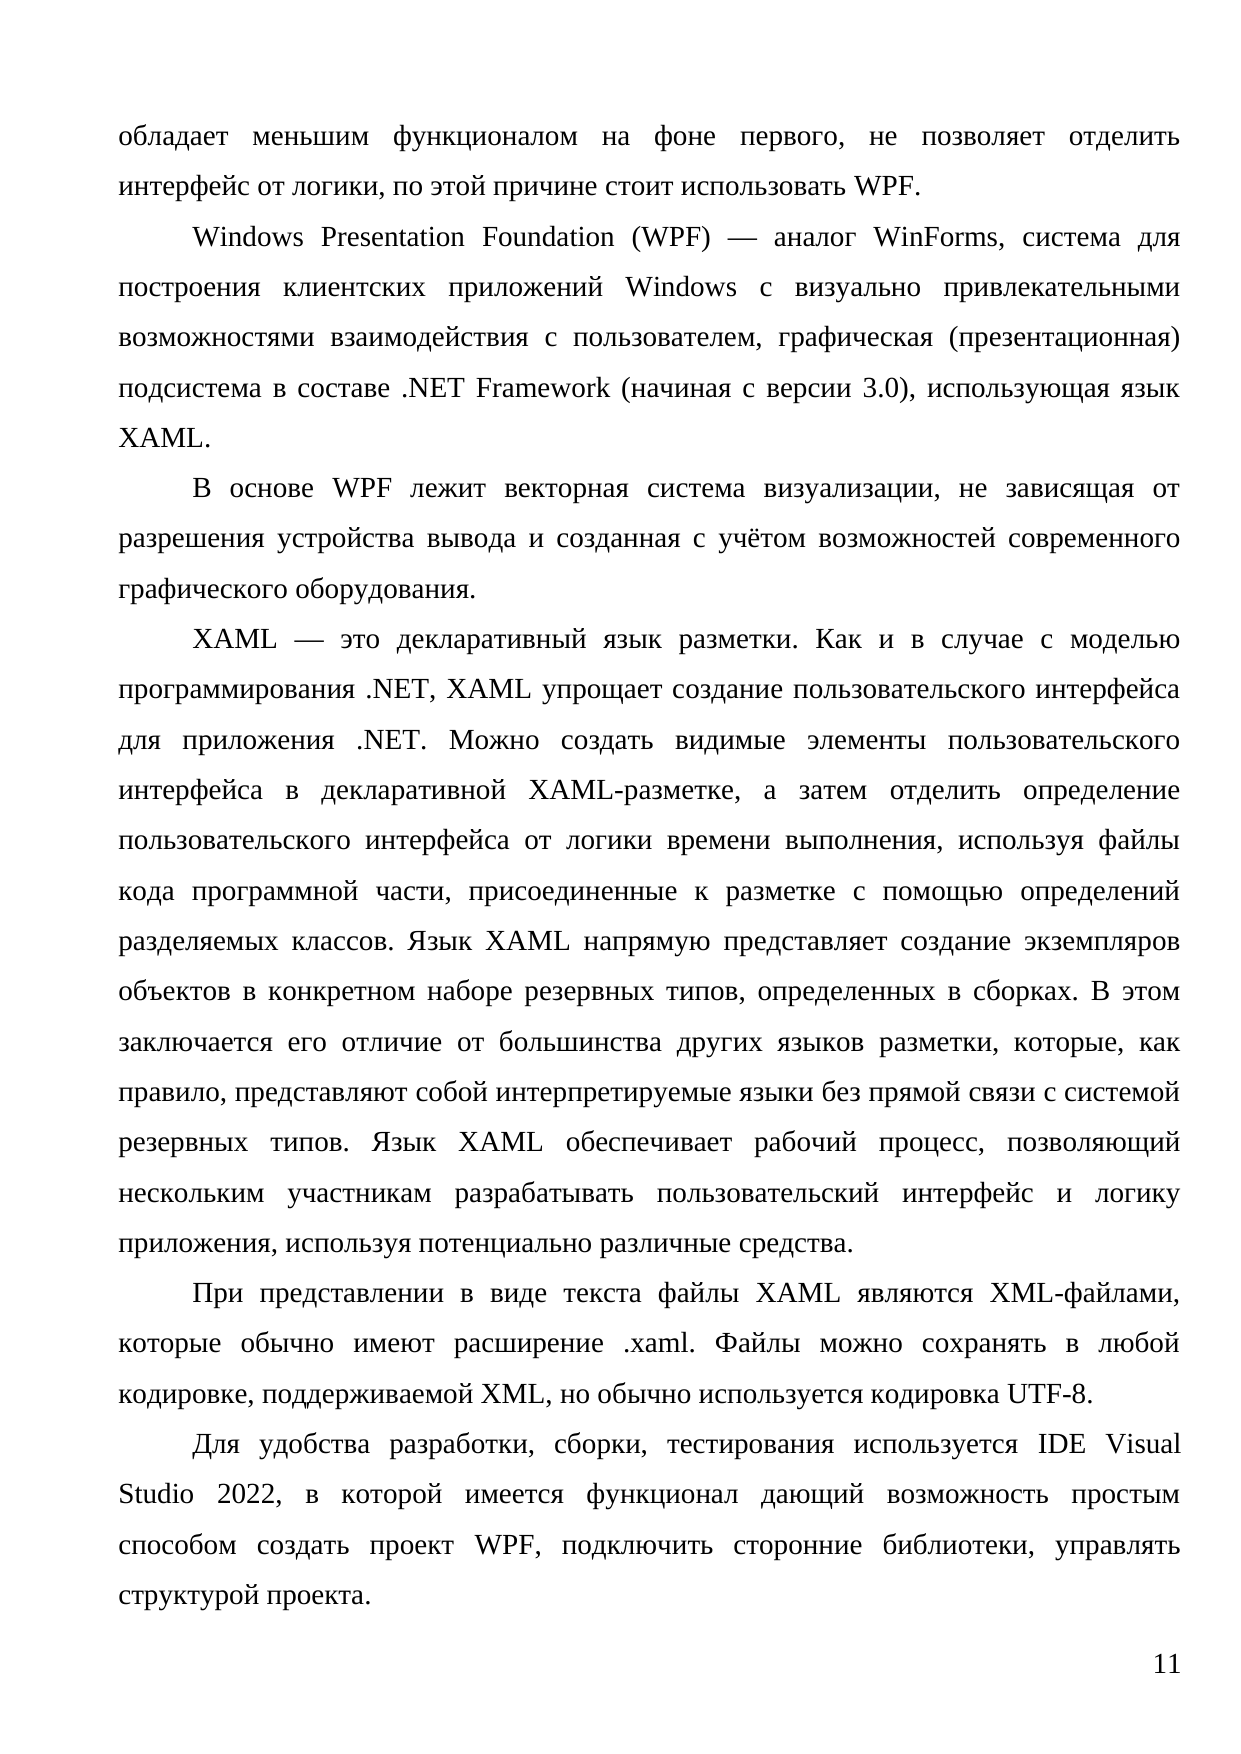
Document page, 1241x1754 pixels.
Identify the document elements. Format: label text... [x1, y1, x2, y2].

text Windows Presentation Foundation (WPF) — аналог WinForms, система для построения клиентских приложений Windows с визуально привлекательными возможностями взаимодействия с пользователем, графическая (презентационная) подсистема в составе .NET Framework (начиная с версии 3.0), использующая язык XAML. [118, 219, 1181, 453]
text Для удобства разработки, сборки, тестирования используется IDE Visual Studio 2022, в которой имеется функционал дающий возможность простым способом создать проект WPF, подключить сторонние библиотеки, управлять структурой проекта. [118, 1426, 1181, 1611]
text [118, 118, 1181, 202]
text При представлении в виде текста файлы XAML являются XML-файлами, которые обычно имеют расширение .xaml. Файлы можно сохранять в любой кодировке, поддерживаемой XML, но обычно используется кодировка UTF-8. [118, 1275, 1181, 1409]
text XAML — это декларативный язык разметки. Как и в случае с моделью программирования .NET, XAML упрощает создание пользовательского интерфейса для приложения .NET. Можно создать видимые элементы пользовательского интерфейса в декларативной XAML-разметке, а затем отделить определение пользовательского интерфейса от логики времени выполнения, используя файлы кода программной части, присоединенные к разметке с помощью определений разделяемых классов. Язык XAML напрямую представляет создание экземпляров объектов в конкретном наборе резервных типов, определенных в сборках. В этом заключается его отличие от большинства других языков разметки, которые, как правило, представляют собой интерпретируемые языки без прямой связи с системой резервных типов. Язык XAML обеспечивает рабочий процесс, позволяющий нескольким участникам разрабатывать пользовательский интерфейс и логику приложения, используя потенциально различные средства. [118, 621, 1181, 1258]
text В основе WPF лежит векторная система визуализации, не зависящая от разрешения устройства вывода и созданная с учётом возможностей современного графического оборудования. [118, 470, 1181, 604]
